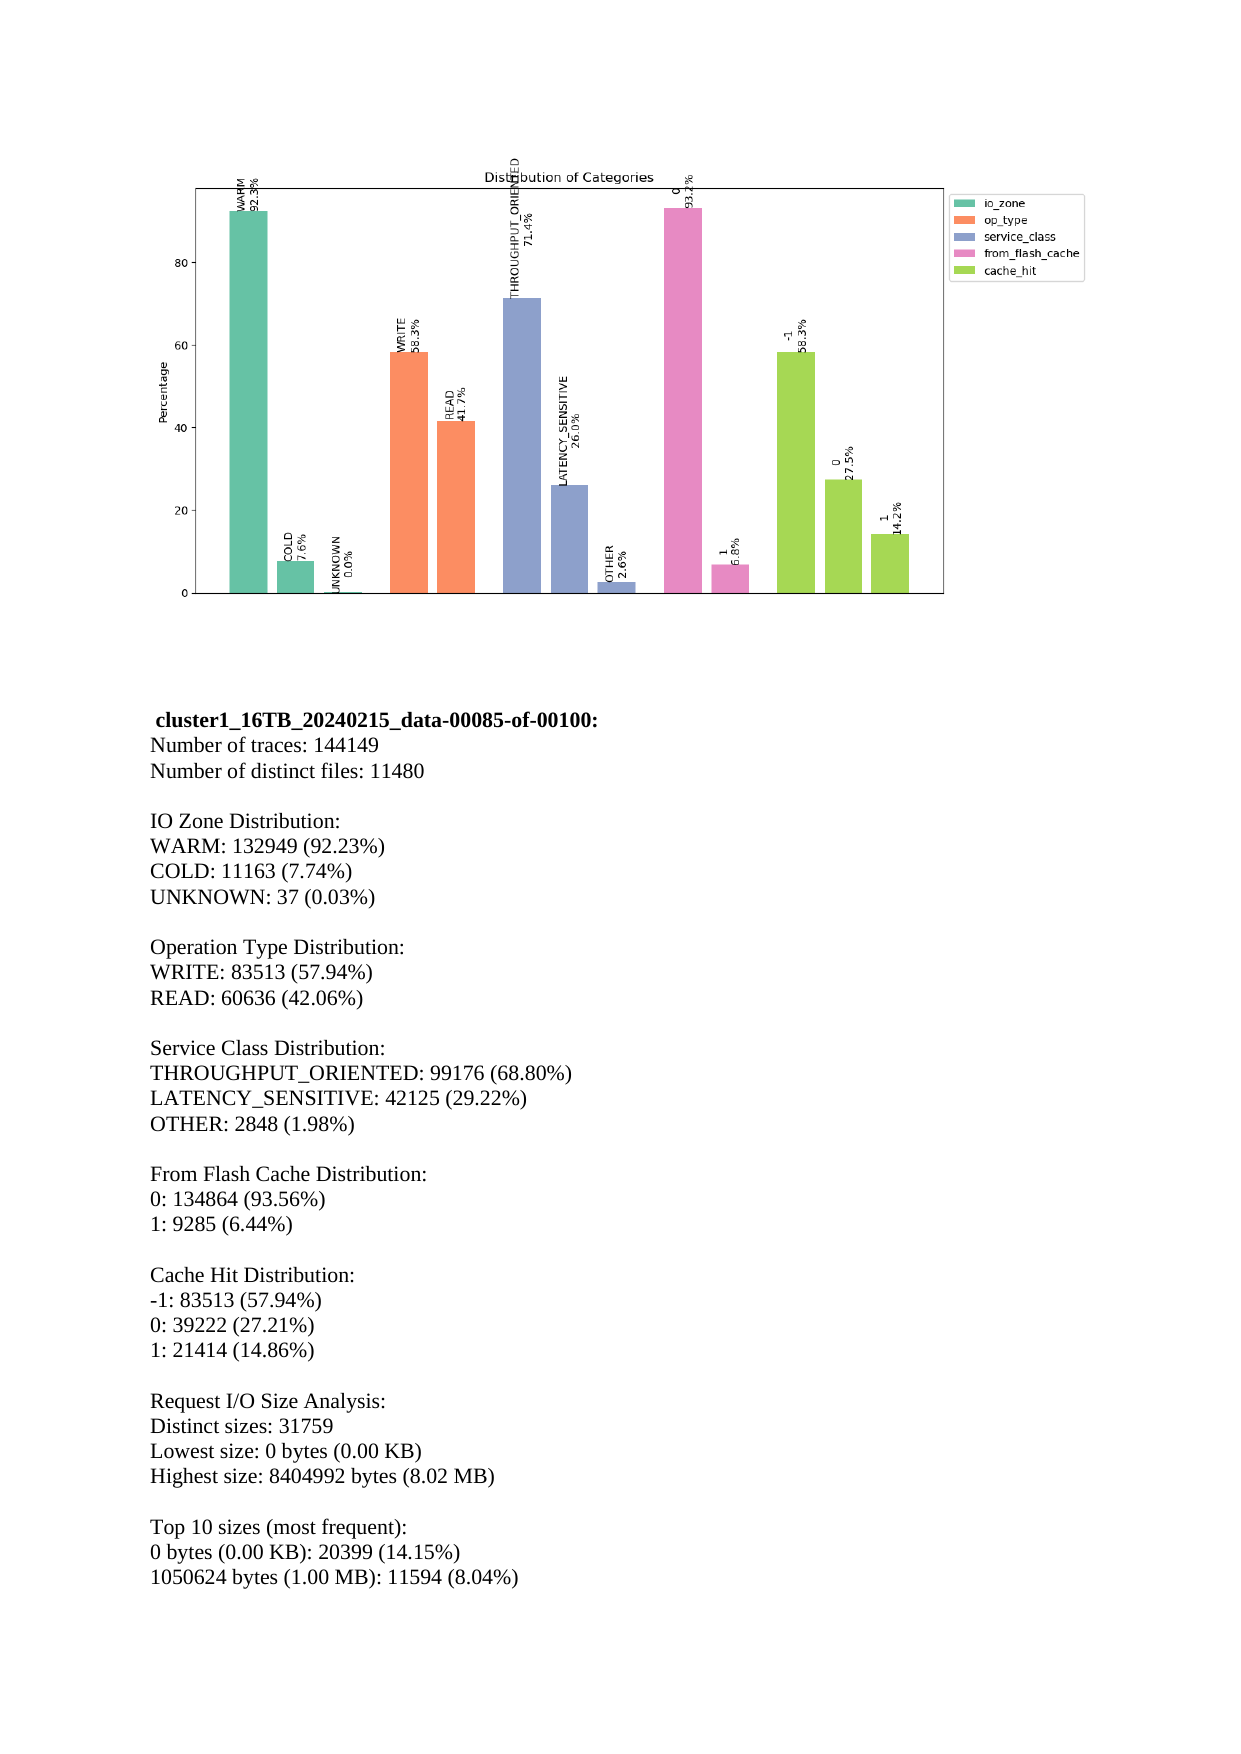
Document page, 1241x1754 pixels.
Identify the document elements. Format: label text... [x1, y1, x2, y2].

text 1: 21414 (14.86%) [150, 1337, 1090, 1363]
text OTHER: 2848 (1.98%) [150, 1111, 1090, 1136]
text Service Class Distribution: [150, 1035, 1090, 1060]
text WRITE: 83513 (57.94%) [150, 959, 1090, 984]
text -1: 83513 (57.94%) [150, 1287, 1090, 1312]
text WARM: 132949 (92.23%) [150, 833, 1090, 858]
picture [150, 150, 1091, 607]
text Lowest size: 0 bytes (0.00 KB) [150, 1438, 1090, 1463]
text 1: 9285 (6.44%) [150, 1211, 1090, 1237]
text Highest size: 8404992 bytes (8.02 MB) [150, 1463, 1090, 1489]
text 0 bytes (0.00 KB): 20399 (14.15%) [150, 1539, 1090, 1564]
text 0: 39222 (27.21%) [150, 1312, 1090, 1337]
text cluster1_16TB_20240215_data-00085-of-00100: [150, 707, 1090, 732]
text IO Zone Distribution: [150, 808, 1090, 833]
text Cache Hit Distribution: [150, 1262, 1090, 1287]
text READ: 60636 (42.06%) [150, 984, 1090, 1010]
text UNKNOWN: 37 (0.03%) [150, 884, 1090, 909]
text Operation Type Distribution: [150, 934, 1090, 959]
text Distinct sizes: 31759 [150, 1413, 1090, 1438]
text From Flash Cache Distribution: [150, 1161, 1090, 1186]
text Request I/O Size Analysis: [150, 1388, 1090, 1413]
text THROUGHPUT_ORIENTED: 99176 (68.80%) [150, 1060, 1090, 1085]
text COLD: 11163 (7.74%) [150, 858, 1090, 884]
text 0: 134864 (93.56%) [150, 1186, 1090, 1211]
text Number of traces: 144149 [150, 732, 1090, 758]
text 1050624 bytes (1.00 MB): 11594 (8.04%) [150, 1564, 1090, 1589]
text Top 10 sizes (most frequent): [150, 1514, 1090, 1539]
text LATENCY_SENSITIVE: 42125 (29.22%) [150, 1085, 1090, 1111]
text Number of distinct files: 11480 [150, 758, 1090, 783]
